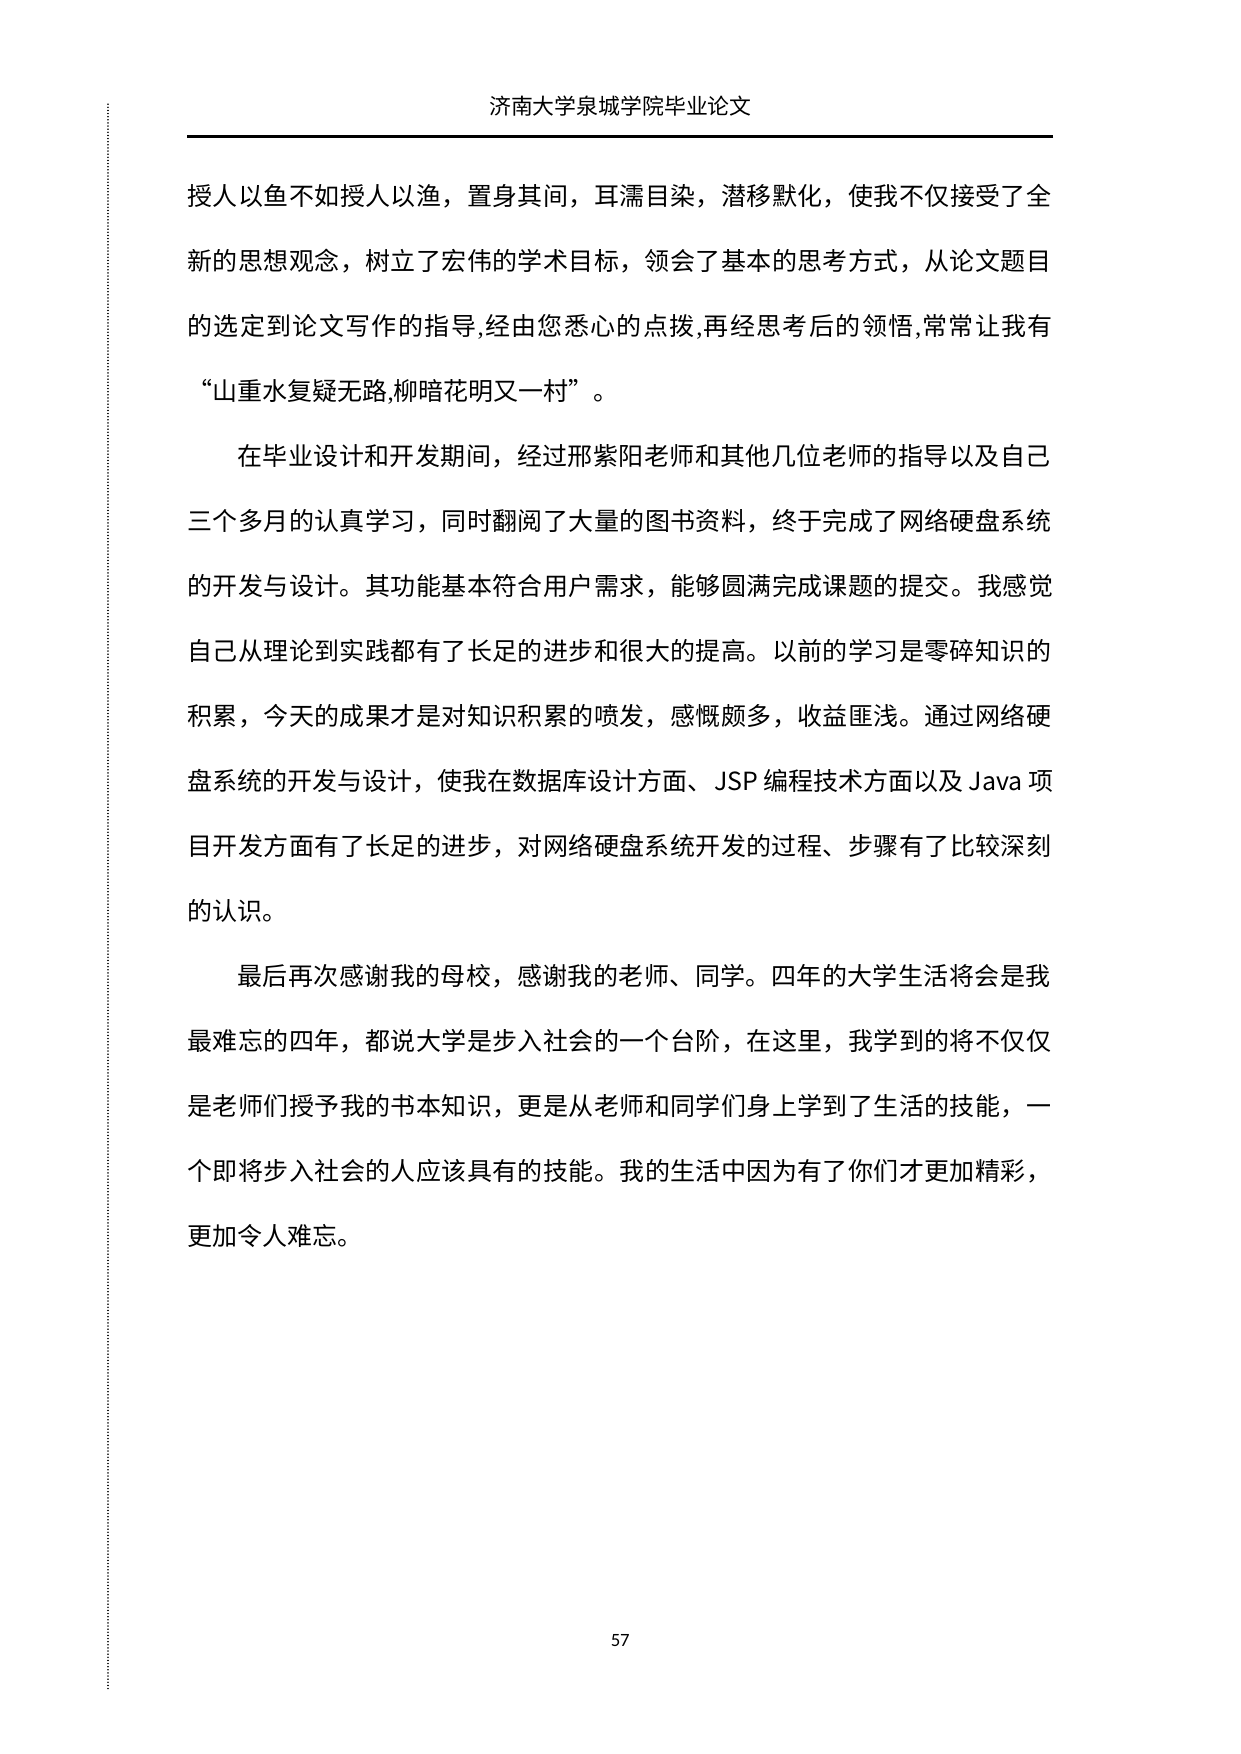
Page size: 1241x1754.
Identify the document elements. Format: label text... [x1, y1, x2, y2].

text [187, 162, 1053, 422]
text 最后再次感谢我的母校，感谢我的老师、同学。四年的大学生活将会是我最难忘的四年，都说大学是步入社会的一个台阶，在这里，我学到的将不仅仅是老师们授予我的书本知识，更是从老师和同学们身上学到了生活的技能，一个即将步入社会的人应该具有的技能。我的生活中因为有了你们才更加精彩，更加令人难忘。 [187, 942, 1053, 1267]
text 在毕业设计和开发期间，经过邢紫阳老师和其他几位老师的指导以及自己三个多月的认真学习，同时翻阅了大量的图书资料，终于完成了网络硬盘系统的开发与设计。其功能基本符合用户需求，能够圆满完成课题的提交。我感觉自己从理论到实践都有了长足的进步和很大的提高。以前的学习是零碎知识的积累，今天的成果才是对知识积累的喷发，感慨颇多，收益匪浅。通过网络硬盘系统的开发与设计，使我在数据库设计方面、JSP编程技术方面以及Java项目开发方面有了长足的进步，对网络硬盘系统开发的过程、步骤有了比较深刻的认识。 [187, 422, 1053, 942]
